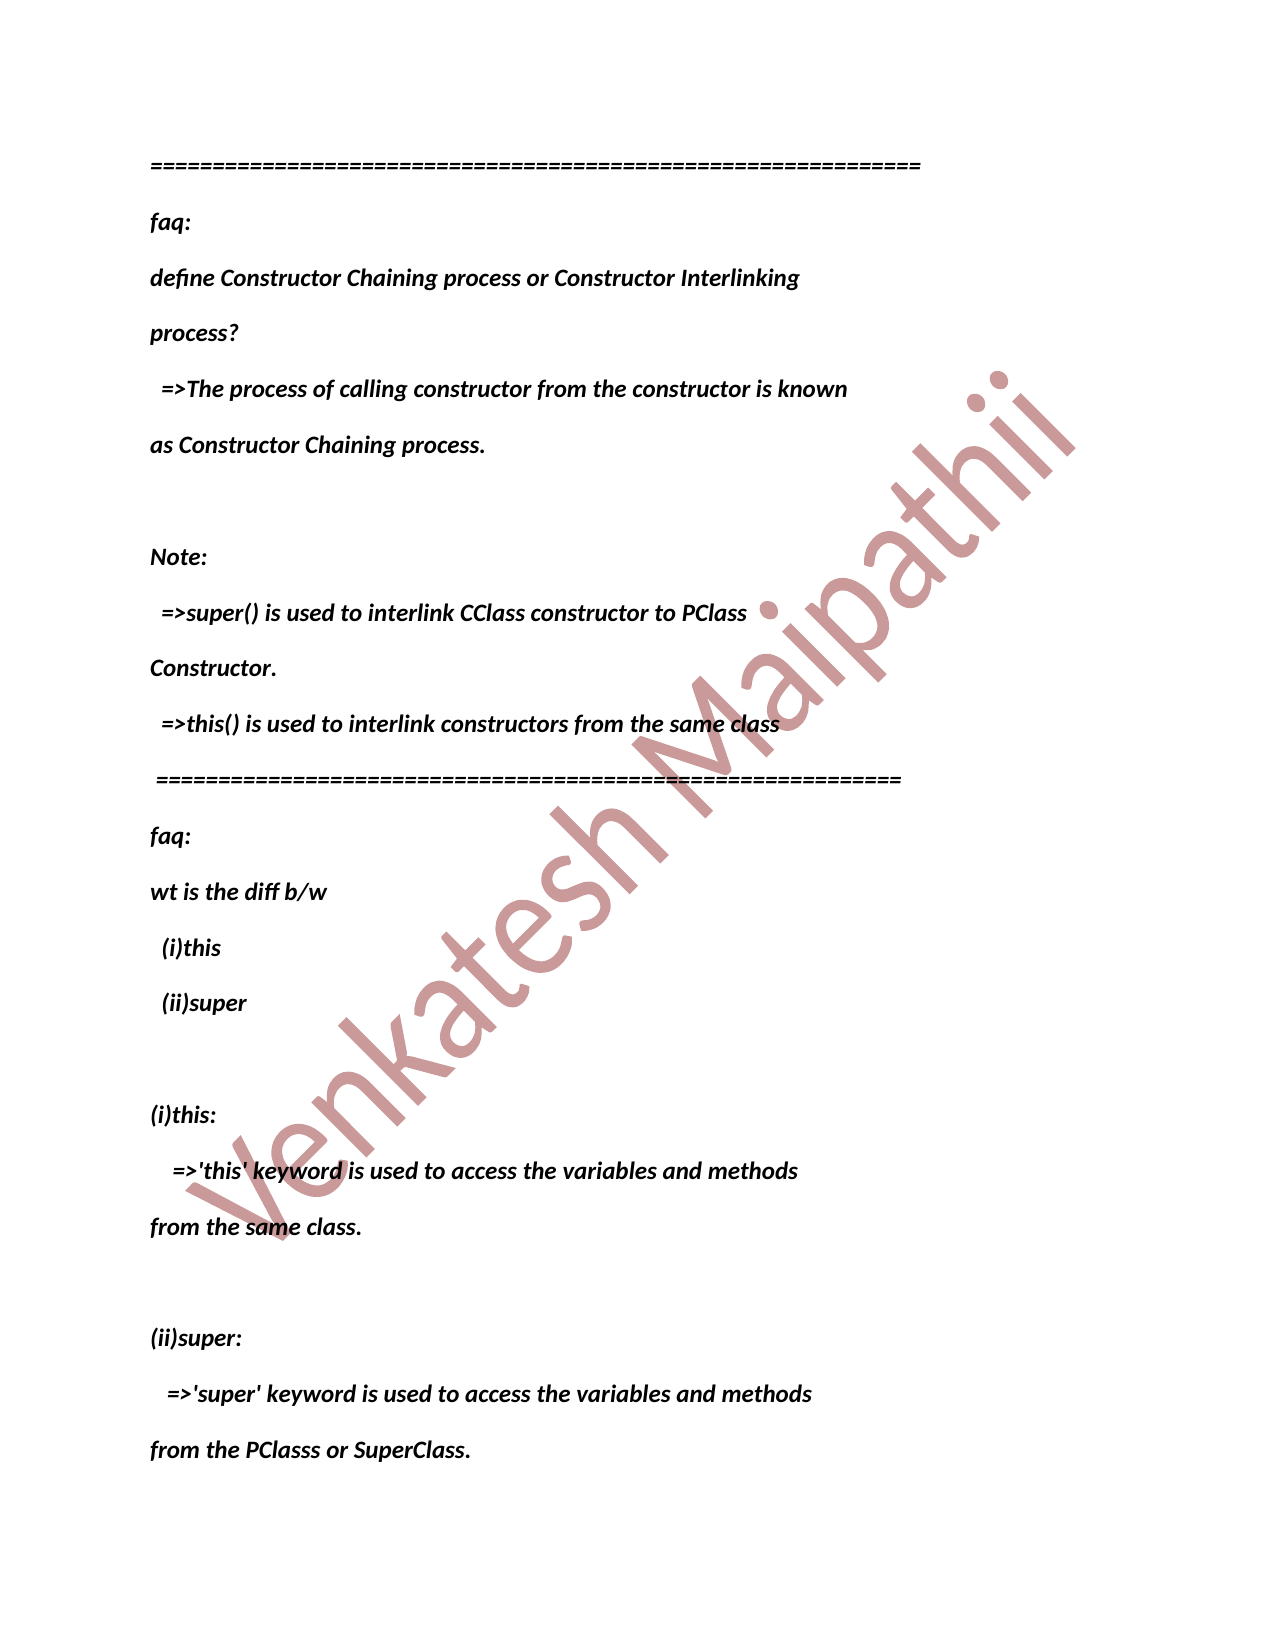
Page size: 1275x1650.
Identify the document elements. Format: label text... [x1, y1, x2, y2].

text Constructor. [150, 652, 1125, 683]
text ============================================================== [150, 150, 1125, 181]
text (i)this [150, 932, 1125, 962]
text as Constructor Chaining process. [150, 429, 1125, 460]
text faq: [150, 206, 1125, 236]
text =>this() is used to interlink constructors from the same class [150, 708, 1125, 739]
text ============================================================ [150, 764, 1125, 795]
text =>super() is used to interlink CClass constructor to PClass [150, 597, 1125, 627]
text process? [150, 317, 1125, 348]
text =>'super' keyword is used to access the variables and methods [150, 1378, 1125, 1409]
text define Constructor Chaining process or Constructor Interlinking [150, 262, 1125, 292]
text from the PClasss or SuperClass. [150, 1434, 1125, 1465]
text from the same class. [150, 1211, 1125, 1241]
text wt is the diff b/w [150, 876, 1125, 906]
text Note: [150, 541, 1125, 571]
text faq: [150, 820, 1125, 851]
text =>The process of calling constructor from the constructor is known [150, 373, 1125, 404]
text (i)this: [150, 1099, 1125, 1130]
text (ii)super [150, 987, 1125, 1018]
text (ii)super: [150, 1322, 1125, 1353]
text =>'this' keyword is used to access the variables and methods [150, 1155, 1125, 1186]
